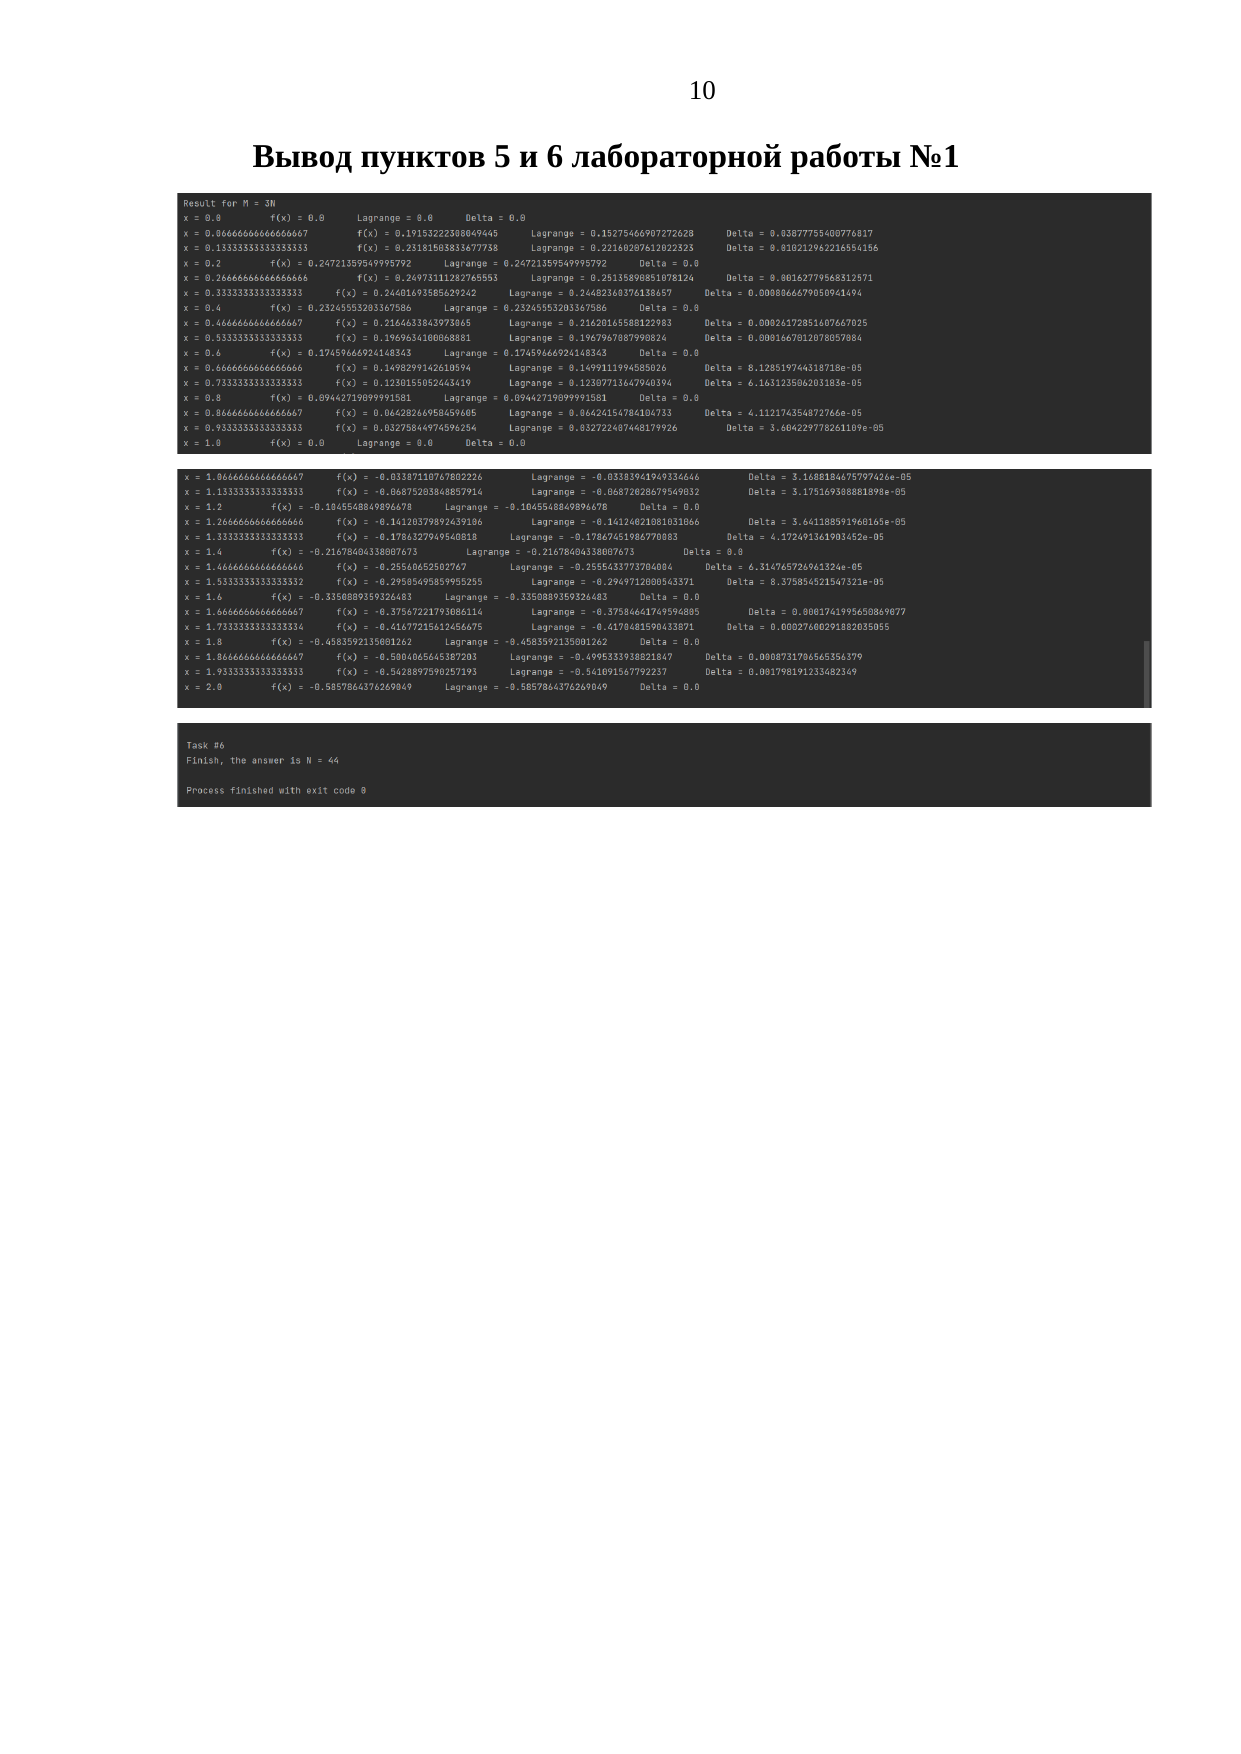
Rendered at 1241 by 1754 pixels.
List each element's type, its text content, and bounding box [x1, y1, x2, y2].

picture [177, 469, 1152, 708]
text Вывод пунктов 5 и 6 лабораторной работы №1 [177, 136, 1152, 174]
picture [177, 193, 1152, 454]
picture [177, 723, 1152, 807]
